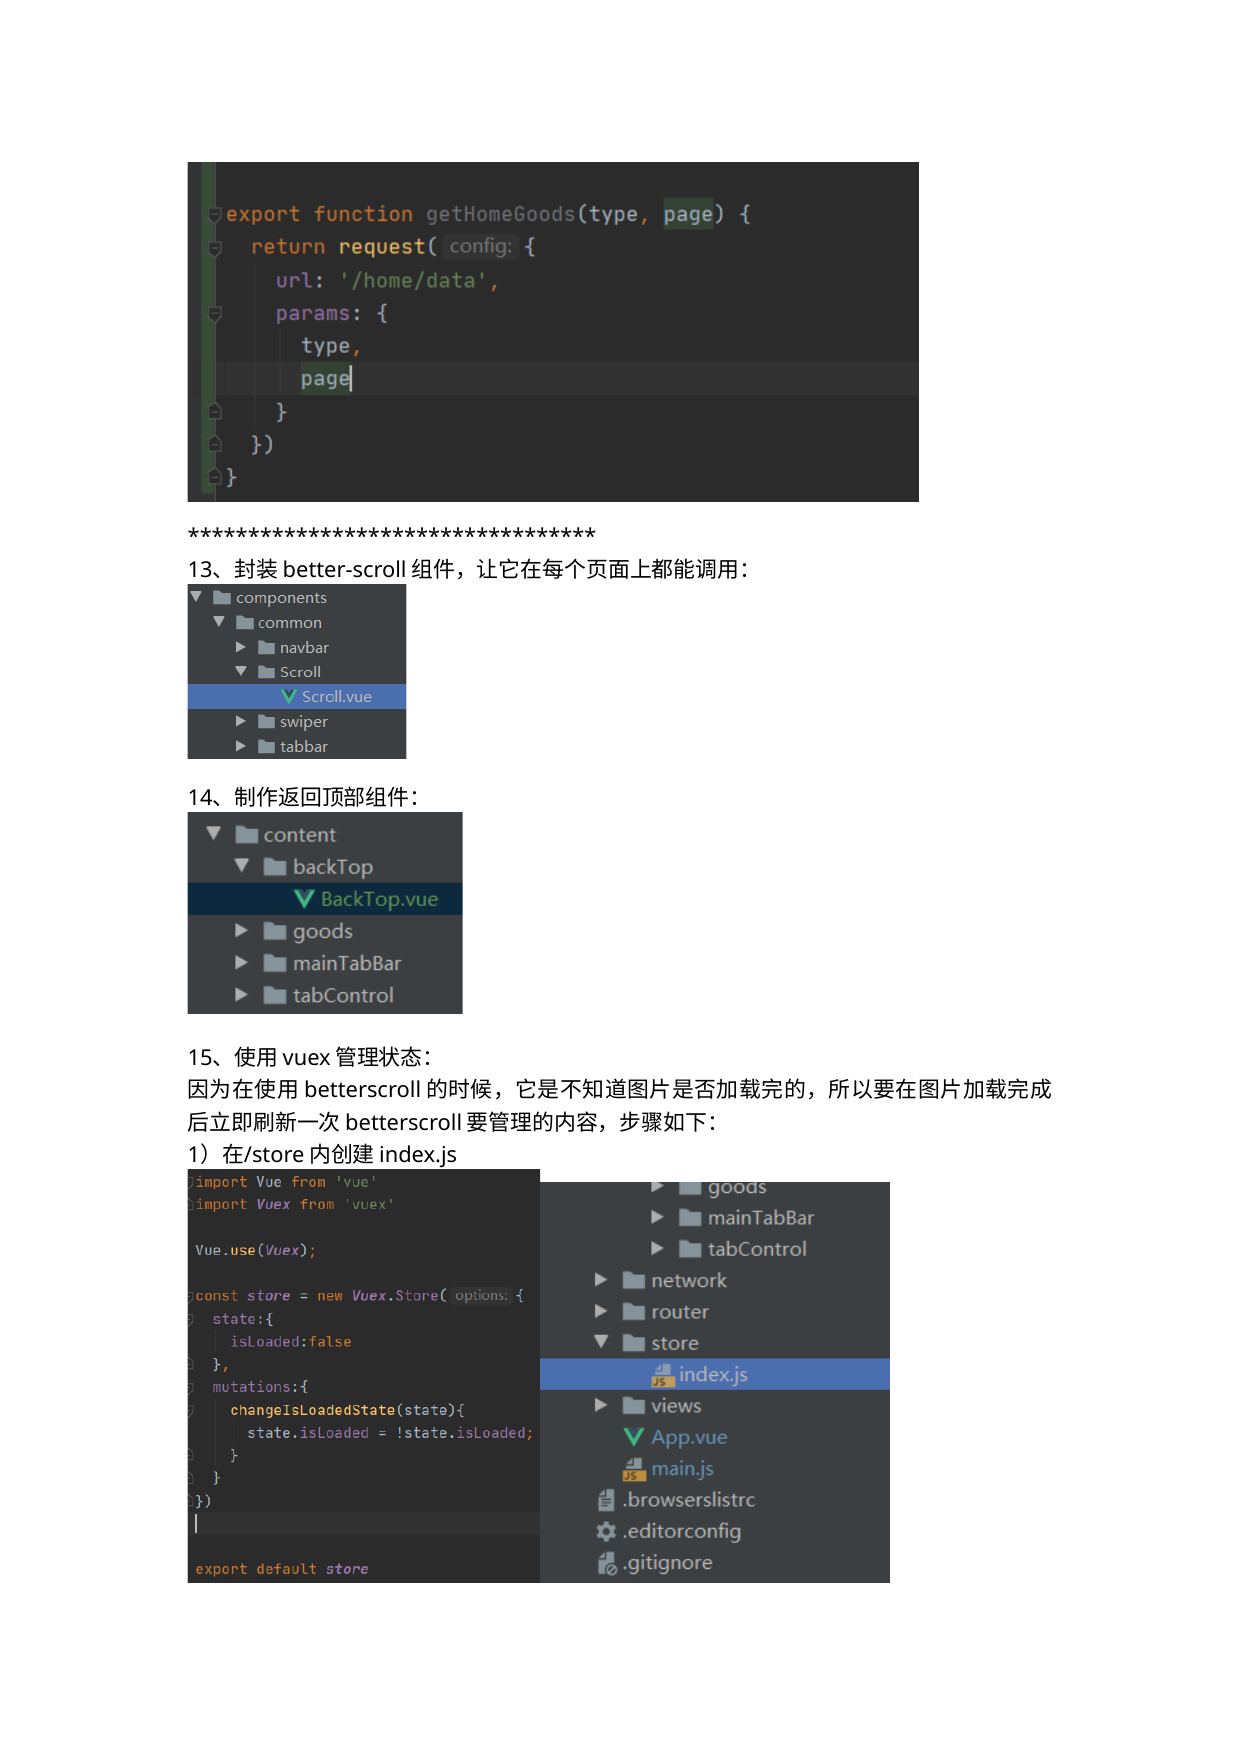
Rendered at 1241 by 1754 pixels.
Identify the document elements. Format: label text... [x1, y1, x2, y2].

text 因为在使用betterscroll的时候，它是不知道图片是否加载完的，所以要在图片加载完成后立即刷新一次betterscroll要管理的内容，步骤如下： [187, 1072, 1053, 1137]
picture [187, 162, 919, 502]
picture [187, 1169, 890, 1583]
text 15、使用vuex管理状态： [187, 1039, 1053, 1072]
text ********************************** [187, 519, 1053, 552]
text 1）在/store内创建index.js [187, 1137, 1053, 1169]
text 13、封装better-scroll组件，让它在每个页面上都能调用： [187, 552, 1053, 584]
picture [187, 584, 407, 759]
picture [187, 812, 463, 1014]
text 14、制作返回顶部组件： [187, 779, 1053, 812]
